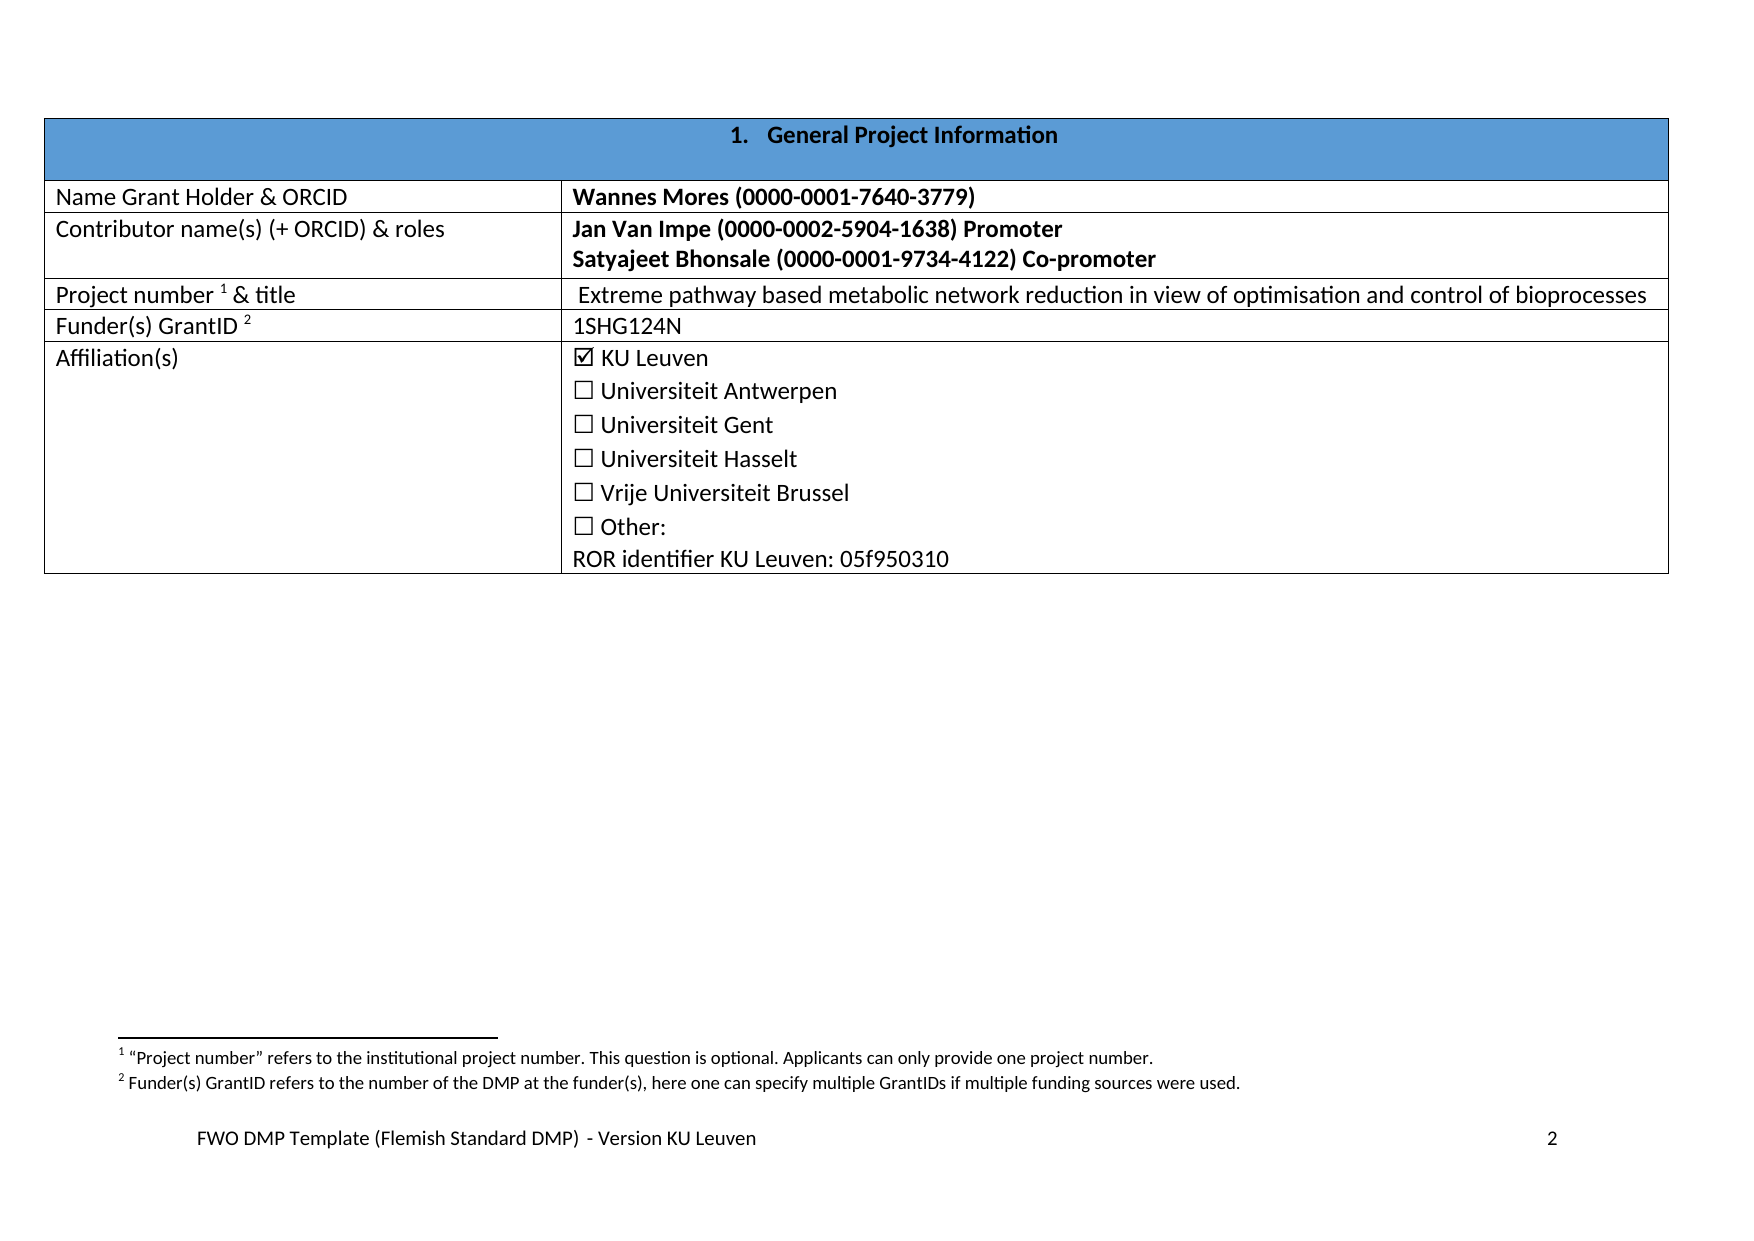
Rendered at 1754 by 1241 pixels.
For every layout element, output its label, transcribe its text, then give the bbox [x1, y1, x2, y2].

table_cell 1SHG124N [562, 310, 1668, 341]
table_cell Name Grant Holder & ORCID [45, 181, 561, 212]
table_cell Project number & title [45, 279, 561, 309]
table_cell Contributor name(s) (+ ORCID) & roles [45, 213, 561, 278]
table_cell Affiliation(s) [45, 342, 561, 573]
table_cell KU Leuven ☐ Universiteit Antwerpen ☐ Universiteit Gent ☐ Universiteit Hasselt ☐ Vrije Universiteit Brussel ☐ Other: ROR identifier KU Leuven: 05f950310 [562, 342, 1668, 573]
table_header General Project Information [45, 119, 1668, 180]
table_cell Jan Van Impe (0000-0002-5904-1638) Promoter Satyajeet Bhonsale (0000-0001-9734-4122) Co-promoter [562, 213, 1668, 278]
table_cell Wannes Mores (0000-0001-7640-3779) [562, 181, 1668, 212]
table_cell Extreme pathway based metabolic network reduction in view of optimisation and control of bioprocesses [562, 279, 1668, 309]
table_cell Funder(s) GrantID [45, 310, 561, 341]
